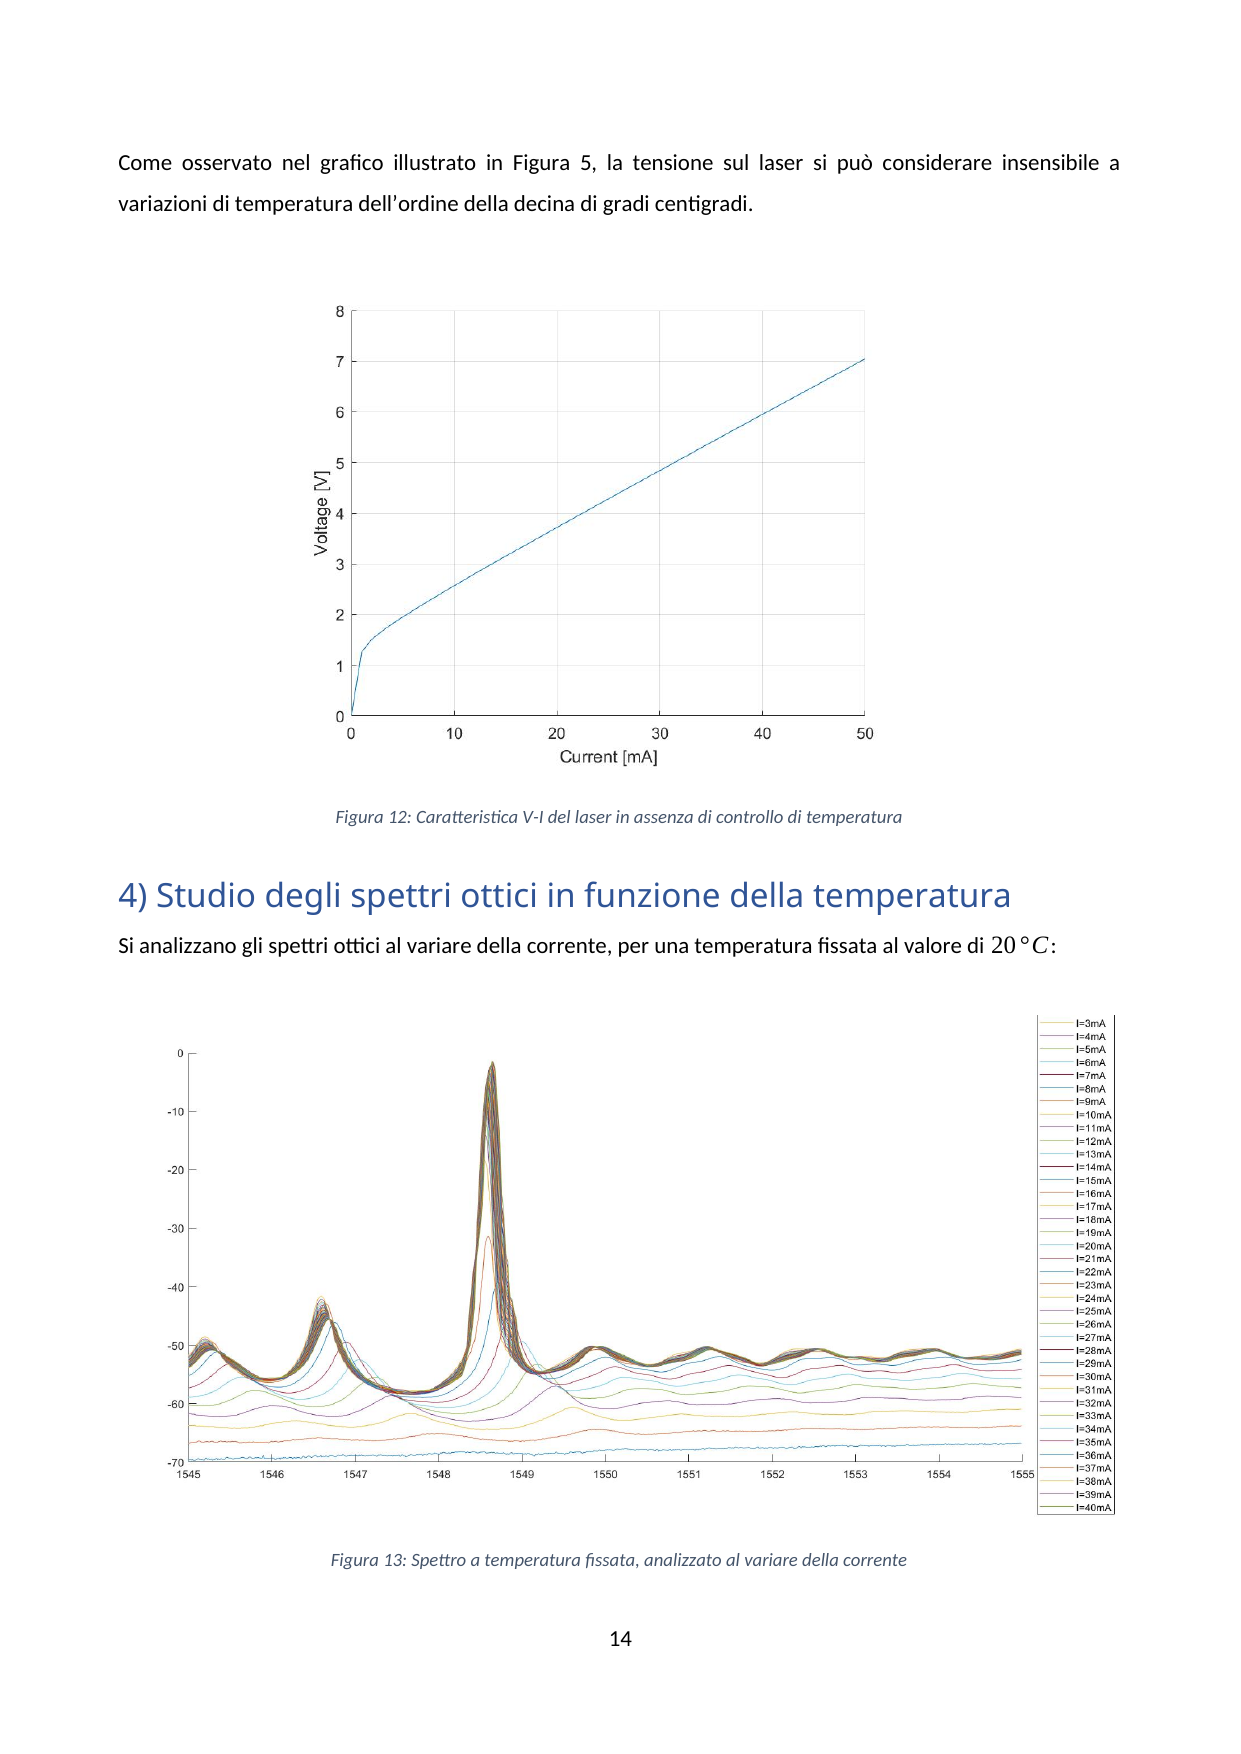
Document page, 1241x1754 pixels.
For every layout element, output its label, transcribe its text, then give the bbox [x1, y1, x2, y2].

text Figura 12: Caratteristica V-I del laser in assenza di controllo di temperatura [118, 806, 1122, 851]
list 4) Studio degli spettri ottici in funzione della temperatura Si analizzano gli spettri ottici al variare della corrente, per una temperatura fissata al valore di : [118, 872, 1122, 1002]
picture [125, 1015, 1115, 1517]
text Figura 13: Spettro a temperatura fissata, analizzato al variare della corrente [118, 1548, 1122, 1571]
picture [265, 273, 928, 770]
